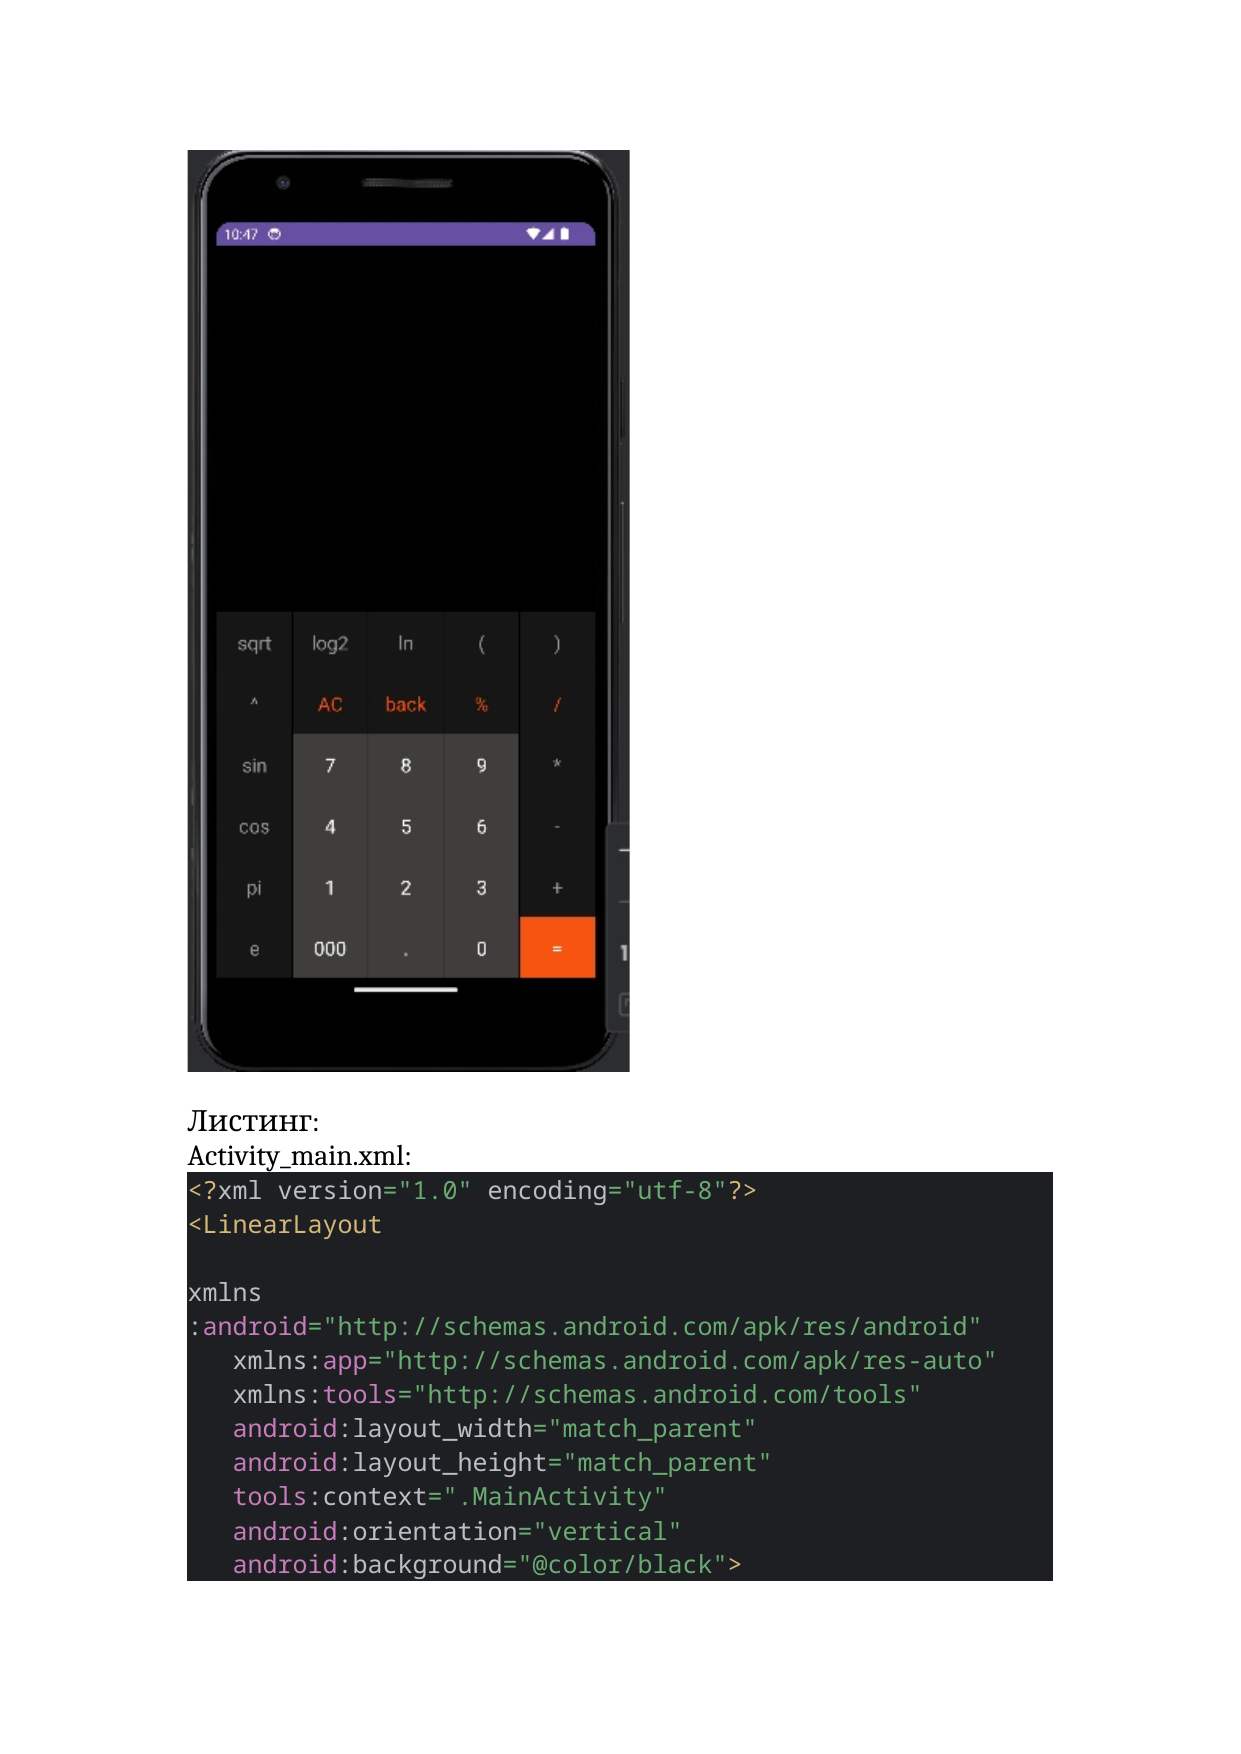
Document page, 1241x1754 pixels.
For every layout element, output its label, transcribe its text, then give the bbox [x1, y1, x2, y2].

picture [187, 150, 630, 1072]
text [187, 1172, 1053, 1581]
text Activity_main.xml: [187, 1139, 1053, 1172]
text Листинг: [187, 1105, 1053, 1139]
